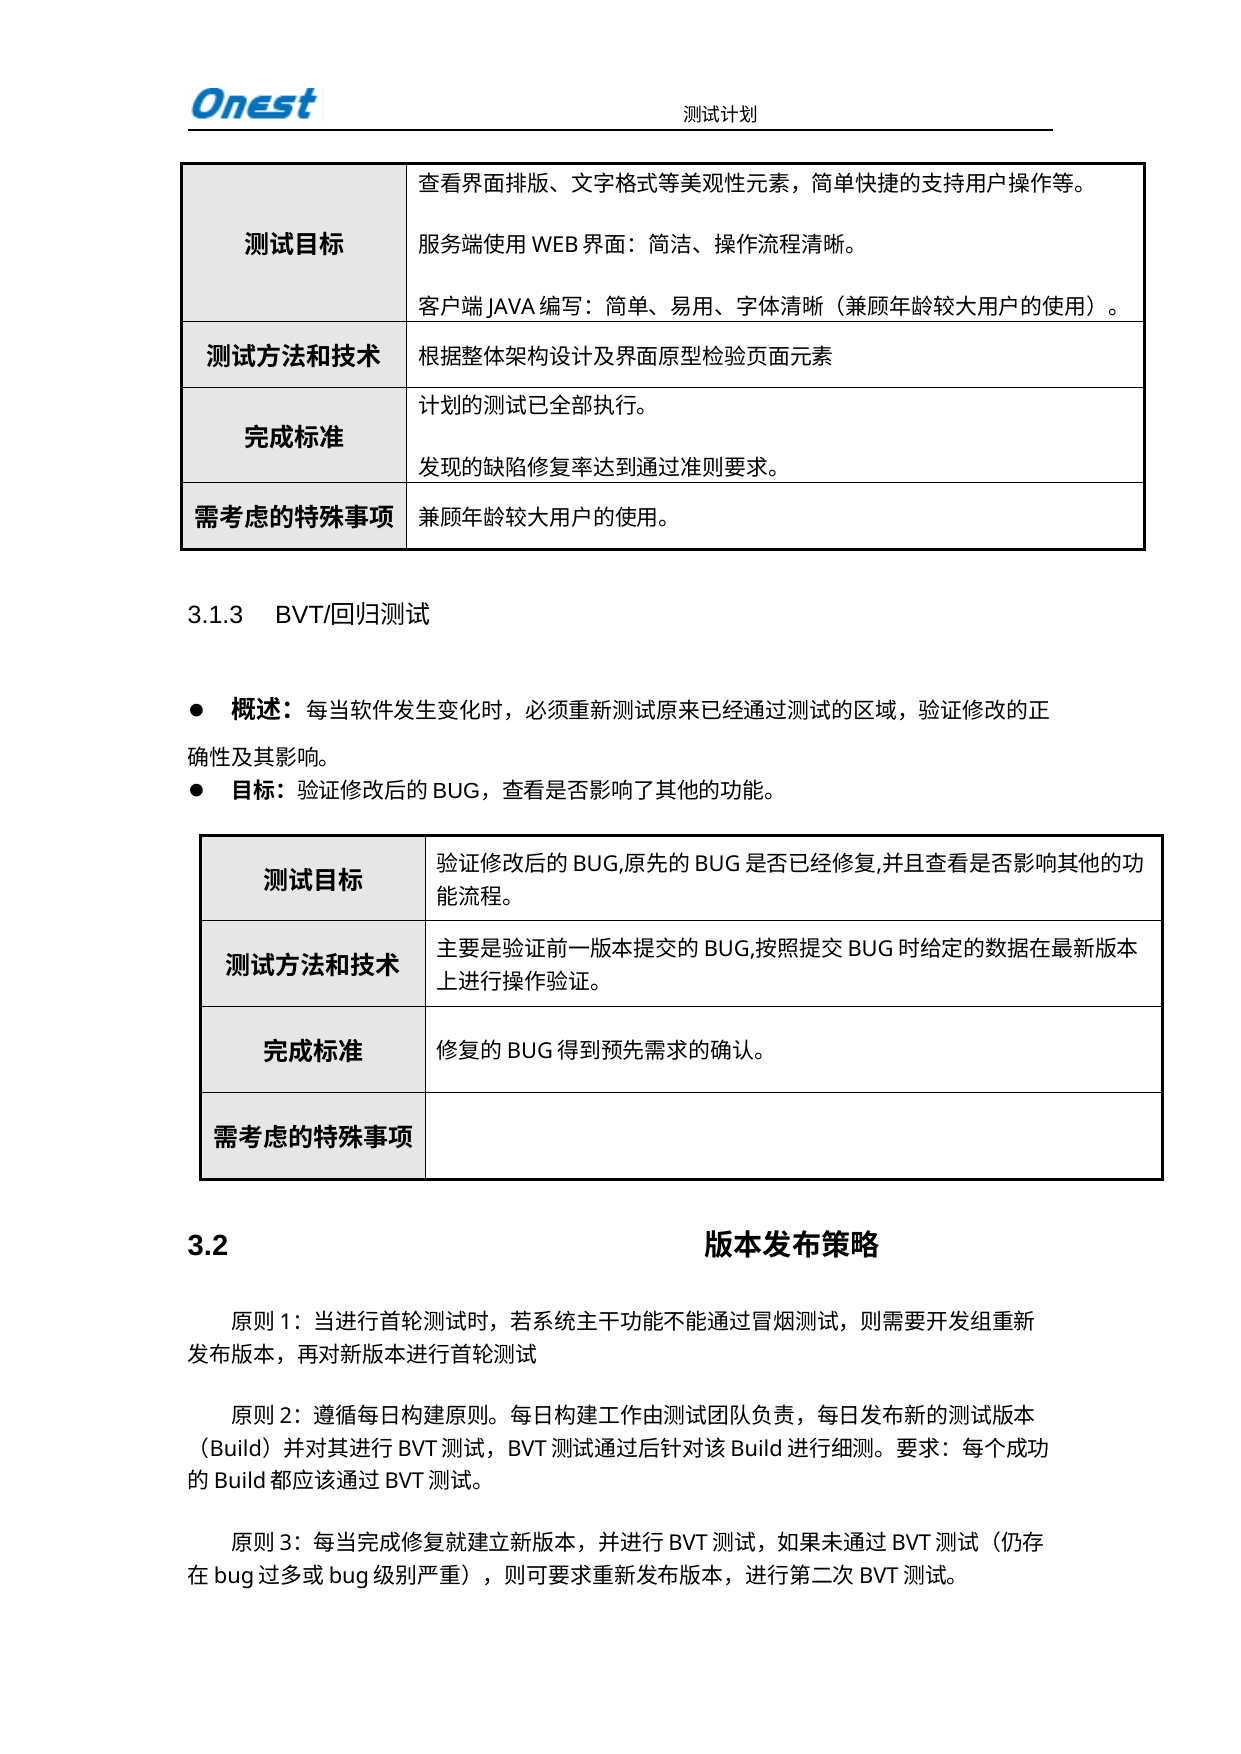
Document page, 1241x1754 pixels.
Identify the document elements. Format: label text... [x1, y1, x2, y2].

table_header 测试目标 [183, 165, 406, 321]
table_cell 完成标准 [202, 1007, 425, 1092]
text 原则1：当进行首轮测试时，若系统主干功能不能通过冒烟测试，则需要开发组重新发布版本，再对新版本进行首轮测试 [187, 1304, 1053, 1369]
table_cell 需考虑的特殊事项 [183, 483, 406, 548]
table_cell 测试方法和技术 [202, 921, 425, 1006]
table_cell 兼顾年龄较大用户的使用。 [407, 483, 1143, 548]
subtitle BVT/回归测试 [187, 581, 1053, 646]
table_header 测试目标 [202, 837, 425, 920]
list 概述：每当软件发生变化时，必须重新测试原来已经通过测试的区域，验证修改的正确性及其影响。 [187, 675, 1053, 772]
table_cell 计划的测试已全部执行。 发现的缺陷修复率达到通过准则要求。 [407, 388, 1143, 482]
table_cell 完成标准 [183, 388, 406, 482]
text 原则2：遵循每日构建原则。每日构建工作由测试团队负责，每日发布新的测试版本（Build）并对其进行BVT测试，BVT测试通过后针对该Build进行细测。要求：每个成功的Build都应该通过BVT测试。 [187, 1398, 1053, 1496]
table_cell 主要是验证前一版本提交的BUG,按照提交BUG时给定的数据在最新版本上进行操作验证。 [426, 921, 1161, 1006]
list 目标：验证修改后的BUG，查看是否影响了其他的功能。 [187, 772, 1053, 805]
table_cell 根据整体架构设计及界面原型检验页面元素 [407, 322, 1143, 387]
table_header 验证修改后的BUG,原先的BUG是否已经修复,并且查看是否影响其他的功能流程。 [426, 837, 1161, 920]
text 原则3：每当完成修复就建立新版本，并进行BVT测试，如果未通过BVT测试（仍存在bug过多或bug级别严重），则可要求重新发布版本，进行第二次BVT测试。 [187, 1525, 1053, 1590]
picture [187, 88, 324, 122]
subtitle 版本发布策略 [187, 1210, 1053, 1275]
table_cell [426, 1093, 1161, 1178]
table_header 查看界面排版、文字格式等美观性元素，简单快捷的支持用户操作等。 服务端使用WEB界面：简洁、操作流程清晰。 客户端JAVA编写：简单、易用、字体清晰（兼顾年龄较大用户的使用）。 [407, 165, 1143, 321]
table_cell 修复的BUG得到预先需求的确认。 [426, 1007, 1161, 1092]
table_cell 需考虑的特殊事项 [202, 1093, 425, 1178]
table_cell 测试方法和技术 [183, 322, 406, 387]
